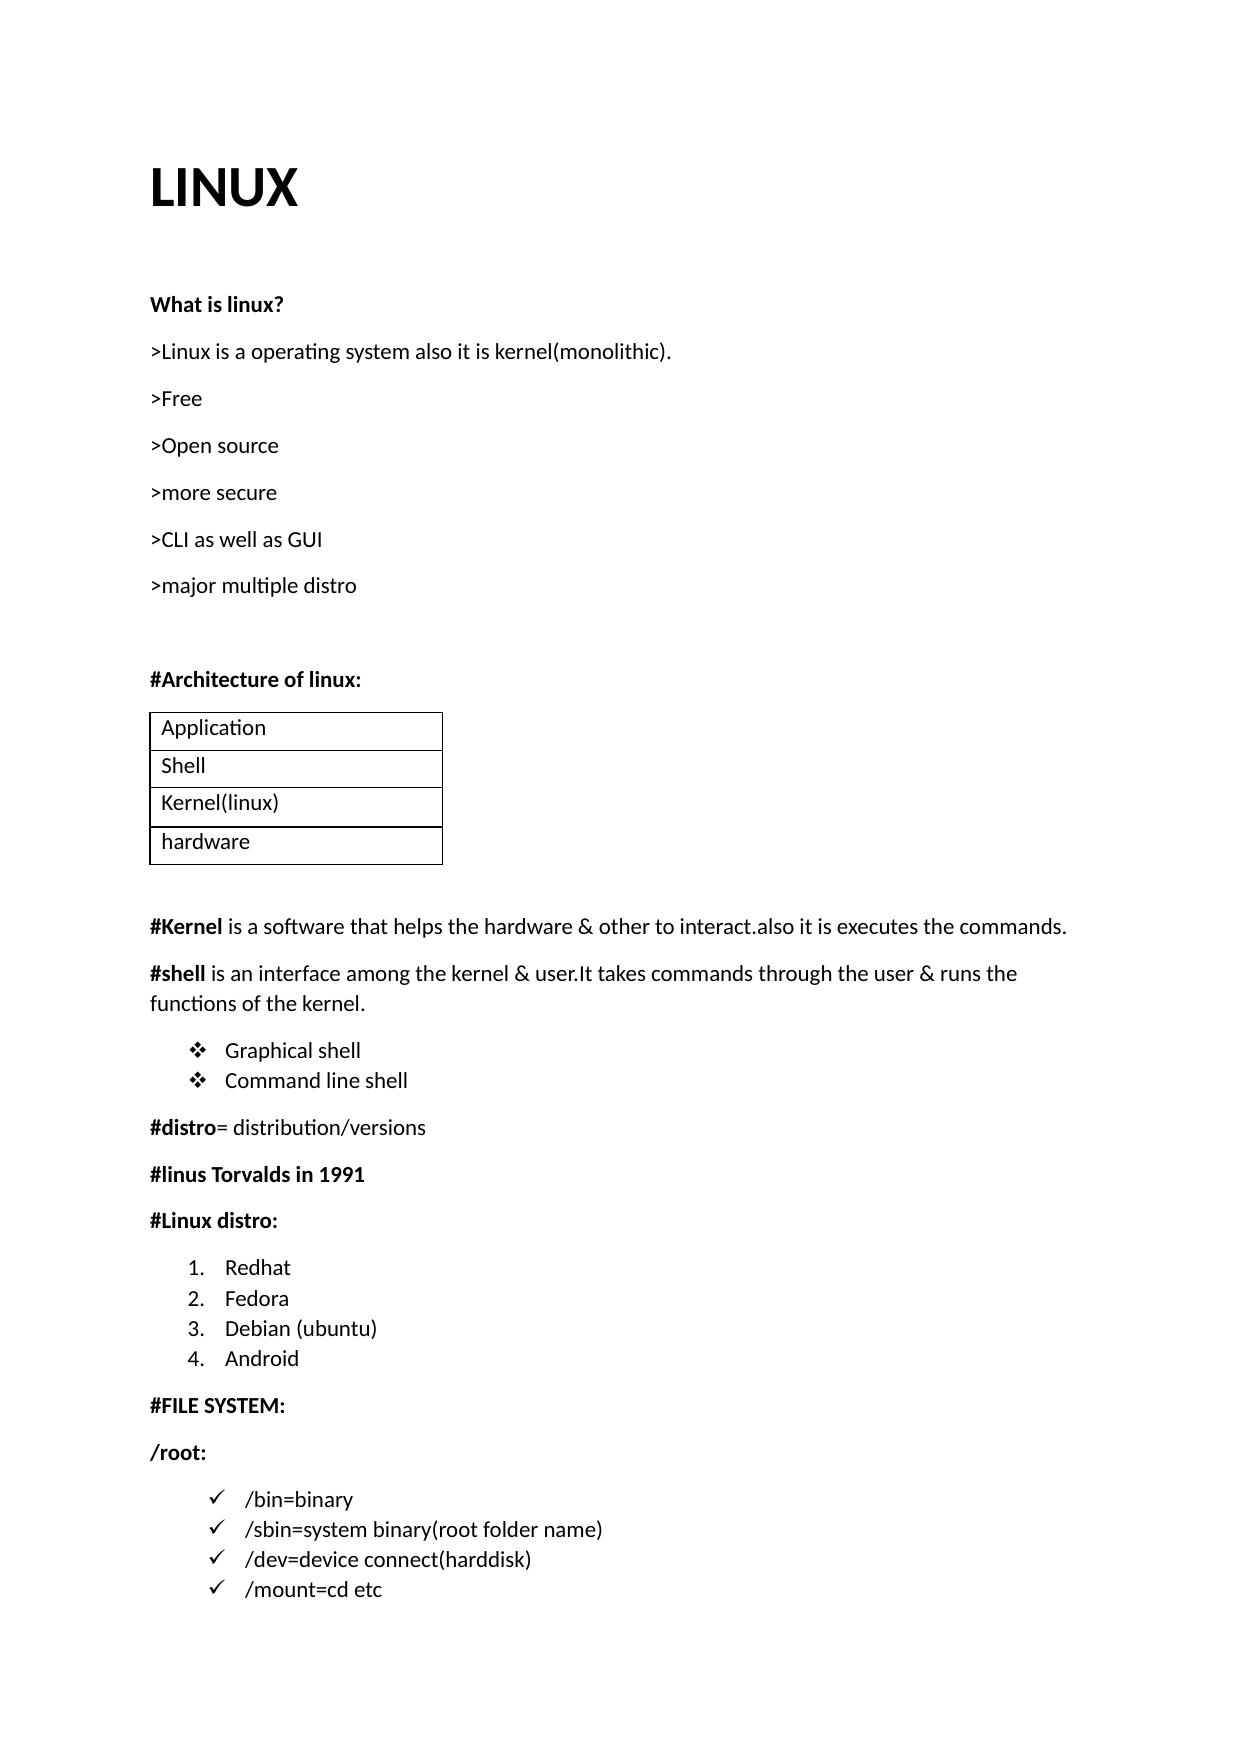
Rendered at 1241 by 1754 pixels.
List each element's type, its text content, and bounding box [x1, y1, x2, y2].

list Graphical shell [187, 1036, 1090, 1064]
list /mount=cd etc [207, 1575, 1090, 1603]
list Android [187, 1344, 1090, 1372]
text >major multiple distro [150, 572, 1090, 600]
table_header Application [151, 713, 442, 750]
list Debian (ubuntu) [187, 1314, 1090, 1342]
text >CLI as well as GUI [150, 525, 1090, 553]
text #Architecture of linux: [150, 665, 1090, 693]
table_cell Shell [151, 751, 442, 787]
text #linus Torvalds in 1991 [150, 1160, 1090, 1188]
text #Kernel is a software that helps the hardware & other to interact.also it is executes the commands. [150, 912, 1090, 940]
text >more secure [150, 478, 1090, 506]
text #shell is an interface among the kernel & user.It takes commands through the user & runs the functions of the kernel. [150, 959, 1090, 1017]
text >Free [150, 384, 1090, 412]
list Fedora [187, 1284, 1090, 1312]
text /root: [150, 1438, 1090, 1466]
text >Linux is a operating system also it is kernel(monolithic). [150, 337, 1090, 365]
table_cell Kernel(linux) [151, 788, 442, 826]
table_cell hardware [151, 828, 442, 864]
text >Open source [150, 431, 1090, 459]
text #distro= distribution/versions [150, 1113, 1090, 1141]
text LINUX [150, 150, 1090, 221]
list /sbin=system binary(root folder name) [207, 1515, 1090, 1543]
list /bin=binary [207, 1485, 1090, 1513]
list /dev=device connect(harddisk) [207, 1545, 1090, 1573]
text What is linux? [150, 290, 1090, 318]
list Command line shell [187, 1066, 1090, 1094]
list Redhat [187, 1253, 1090, 1282]
text #FILE SYSTEM: [150, 1391, 1090, 1419]
text #Linux distro: [150, 1207, 1090, 1235]
